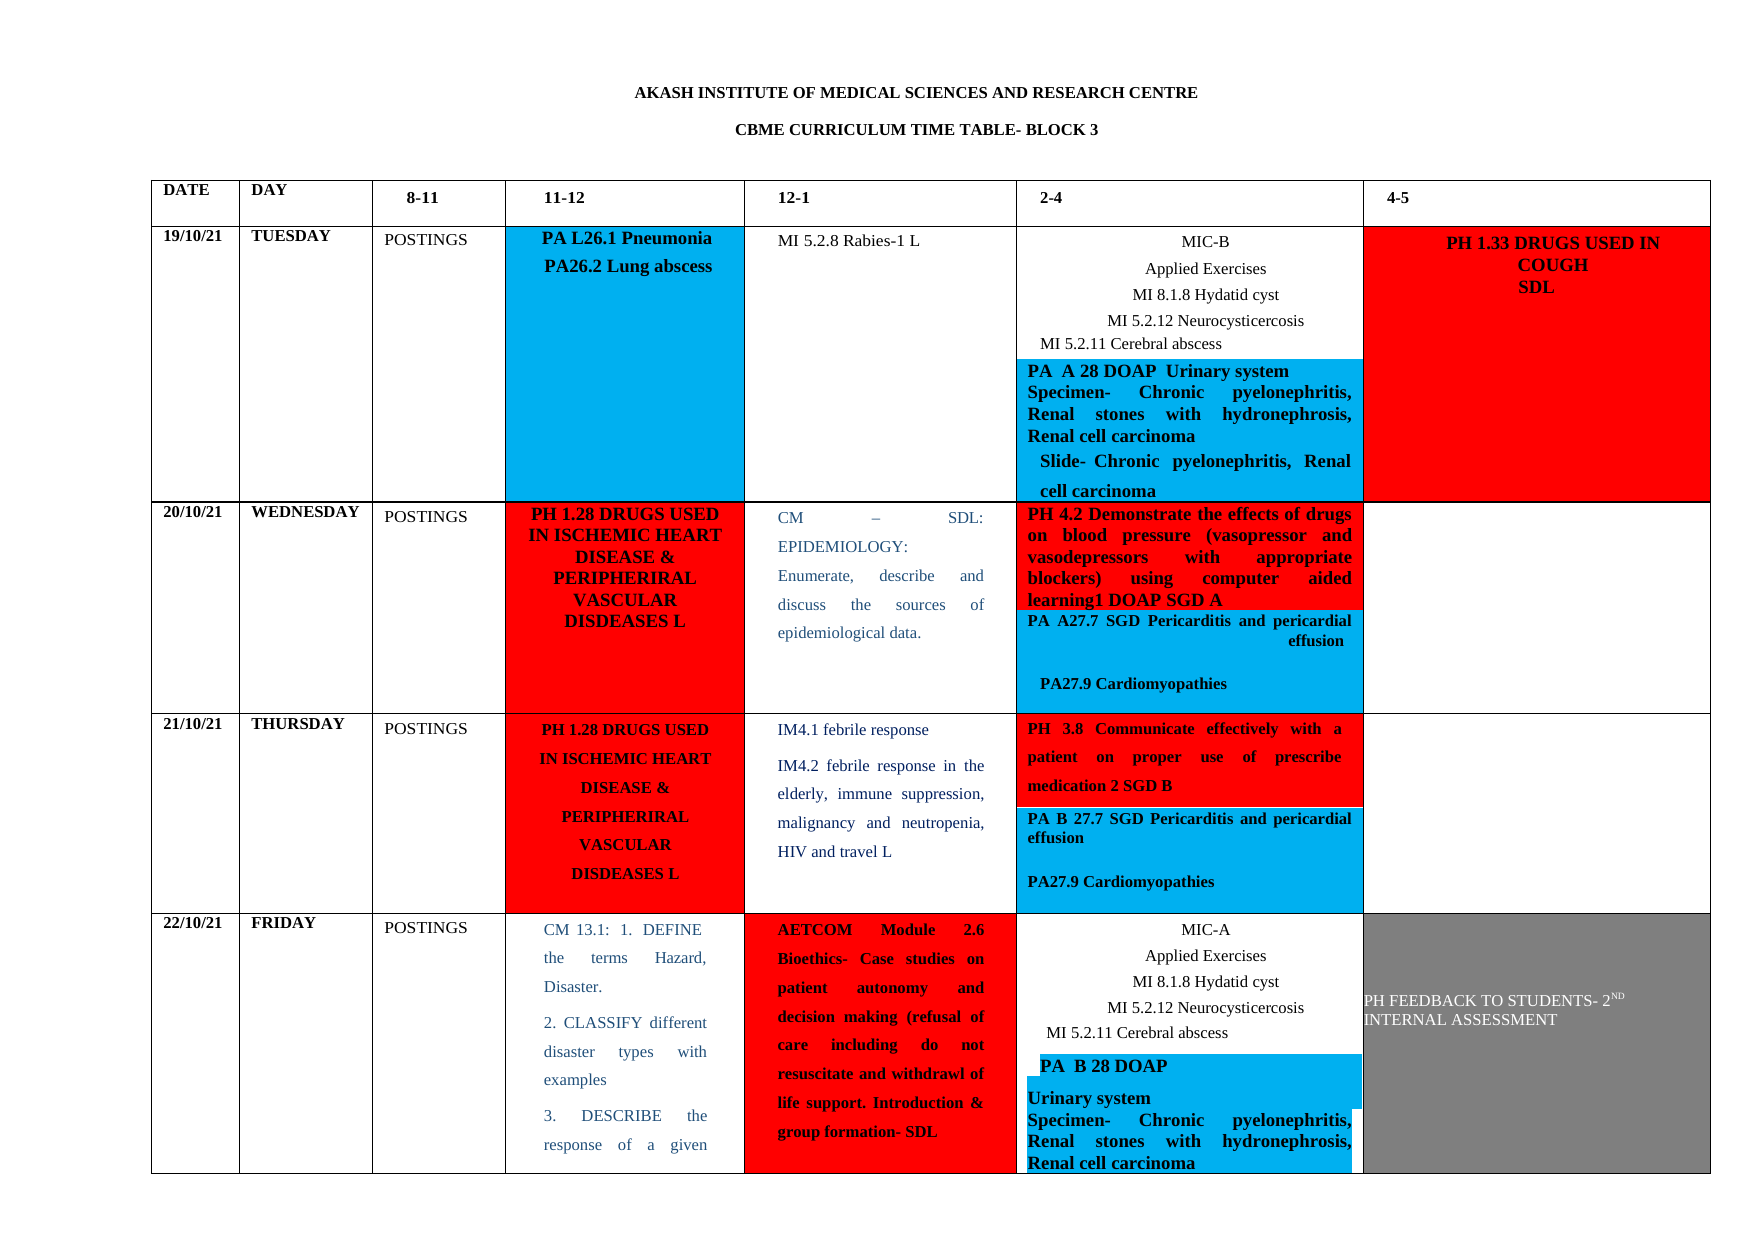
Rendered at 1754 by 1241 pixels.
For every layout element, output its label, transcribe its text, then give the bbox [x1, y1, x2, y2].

table_cell FRIDAY [240, 914, 372, 1173]
table_cell PH 1.33 DRUGS USED IN COUGH SDL [1364, 227, 1710, 501]
table_cell [1364, 503, 1710, 713]
table_header 4-5 [1364, 181, 1710, 226]
table_cell MIC-B Applied Exercises MI 8.1.8 Hydatid cyst MI 5.2.12 Neurocysticercosis MI 5.2.11 Cerebral abscess [1017, 227, 1363, 359]
table_header 11-12 [506, 181, 744, 226]
table_cell 19/10/21 [152, 227, 239, 501]
table_cell PH 3.8 Communicate effectively with a patient on proper use of prescribe medication 2 SGD B [1017, 714, 1363, 807]
table_cell POSTINGS [373, 227, 505, 501]
table_cell PH 1.28 DRUGS USED IN ISCHEMIC HEART DISEASE & PERIPHERIRAL VASCULAR DISDEASES L [506, 714, 744, 913]
table_header 2-4 [1017, 181, 1363, 226]
table_cell PH 1.28 DRUGS USED IN ISCHEMIC HEART DISEASE & PERIPHERIRAL VASCULAR DISDEASES L [506, 503, 744, 713]
table_cell WEDNESDAY [240, 503, 372, 713]
table_cell [1364, 714, 1710, 913]
table_cell 22/10/21 [152, 914, 239, 1173]
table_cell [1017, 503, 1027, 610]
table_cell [745, 914, 1016, 1173]
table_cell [1017, 914, 1363, 1173]
table_header DAY [240, 181, 372, 226]
table_cell TUESDAY [240, 227, 372, 501]
table_cell 21/10/21 [152, 714, 239, 913]
text AKASH INSTITUTE OF MEDICAL SCIENCES AND RESEARCH CENTRE CBME CURRICULUM TIME TABLE- BLOCK 3 [634, 82, 1201, 139]
table_cell IM4.1 febrile response IM4.2 febrile response in the elderly, immune suppression, malignancy and neutropenia, HIV and travel L [745, 714, 1016, 913]
table_cell POSTINGS [373, 503, 505, 713]
table_header 12-1 [745, 181, 1016, 226]
table_cell PA A 28 DOAP Urinary system Specimen- Chronic pyelonephritis, Renal stones with hydronephrosis, Renal cell carcinoma Slide- Chronic pyelonephritis, Renal cell carcinoma [1017, 359, 1363, 501]
table_cell CM – SDL: EPIDEMIOLOGY: Enumerate, describe and discuss the sources of epidemiological data. [745, 503, 1016, 713]
table_cell MI 5.2.8 Rabies-1 L [745, 227, 1016, 501]
table_header 8-11 [373, 181, 505, 226]
table_cell THURSDAY [240, 714, 372, 913]
table_cell PA A27.7 SGD Pericarditis and pericardial effusion PA27.9 Cardiomyopathies [1017, 610, 1363, 713]
table_cell PA B 27.7 SGD Pericarditis and pericardial effusion PA27.9 Cardiomyopathies [1017, 808, 1363, 913]
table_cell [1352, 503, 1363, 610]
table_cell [506, 914, 744, 1173]
table_header DATE [152, 181, 239, 226]
table_cell 20/10/21 [152, 503, 239, 713]
table_cell POSTINGS [373, 714, 505, 913]
table_cell PA L26.1 Pneumonia PA26.2 Lung abscess [506, 227, 744, 501]
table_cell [1364, 914, 1710, 1173]
table_cell POSTINGS [373, 914, 505, 1173]
